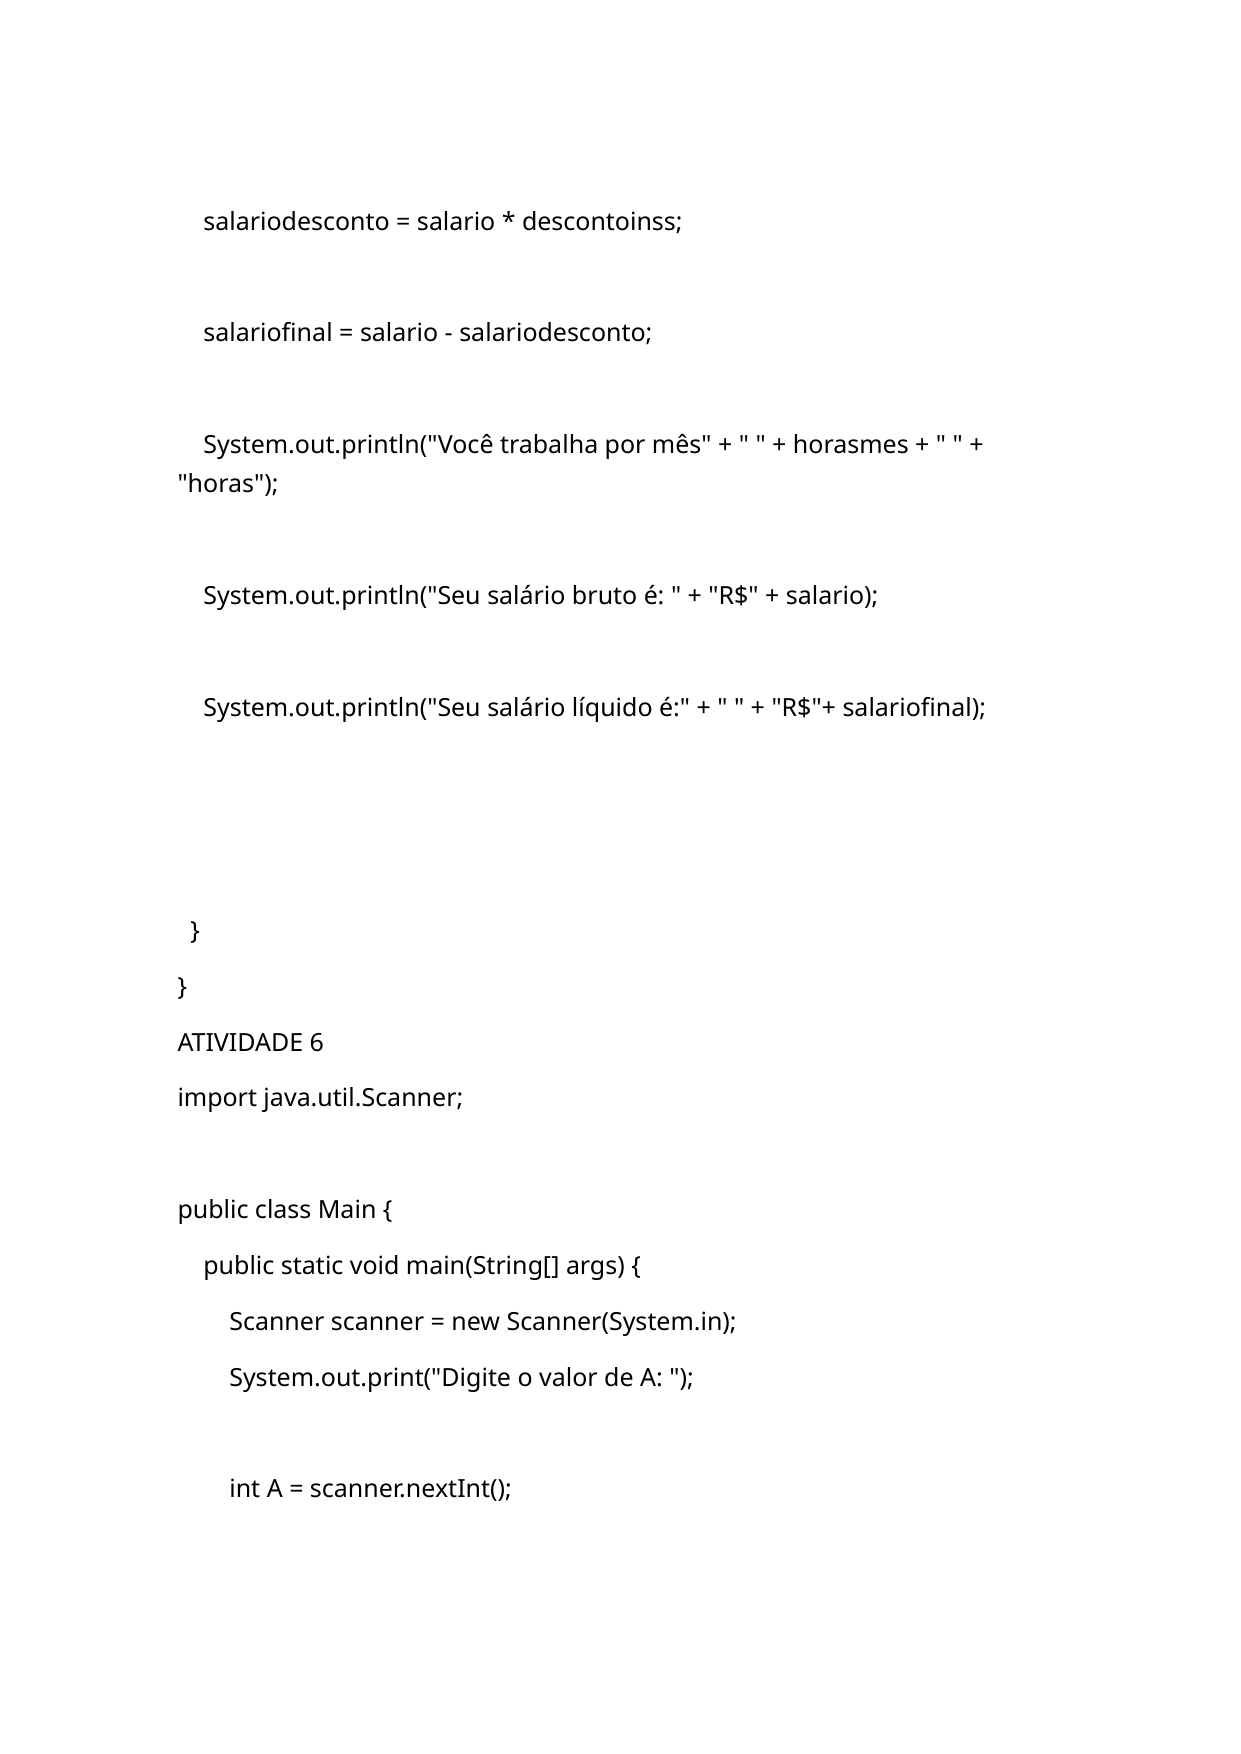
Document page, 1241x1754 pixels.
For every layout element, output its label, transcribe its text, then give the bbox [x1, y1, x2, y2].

text salariofinal = salario - salariodesconto; [177, 315, 1063, 349]
text System.out.print("Digite o valor de A: "); [177, 1359, 1063, 1393]
text import java.util.Scanner; [177, 1080, 1063, 1114]
text ATIVIDADE 6 [177, 1024, 1063, 1058]
text System.out.println("Seu salário bruto é: " + "R$" + salario); [177, 578, 1063, 612]
text } [177, 968, 1063, 1002]
text public class Main { [177, 1192, 1063, 1226]
text Scanner scanner = new Scanner(System.in); [177, 1303, 1063, 1337]
text } [177, 913, 1063, 947]
text salariodesconto = salario * descontoinss; [177, 203, 1063, 237]
text System.out.println("Seu salário líquido é:" + " " + "R$"+ salariofinal); [177, 689, 1063, 723]
text int A = scanner.nextInt(); [177, 1471, 1063, 1505]
text System.out.println("Você trabalha por mês" + " " + horasmes + " " + "horas"); [177, 427, 1063, 500]
text public static void main(String[] args) { [177, 1248, 1063, 1282]
